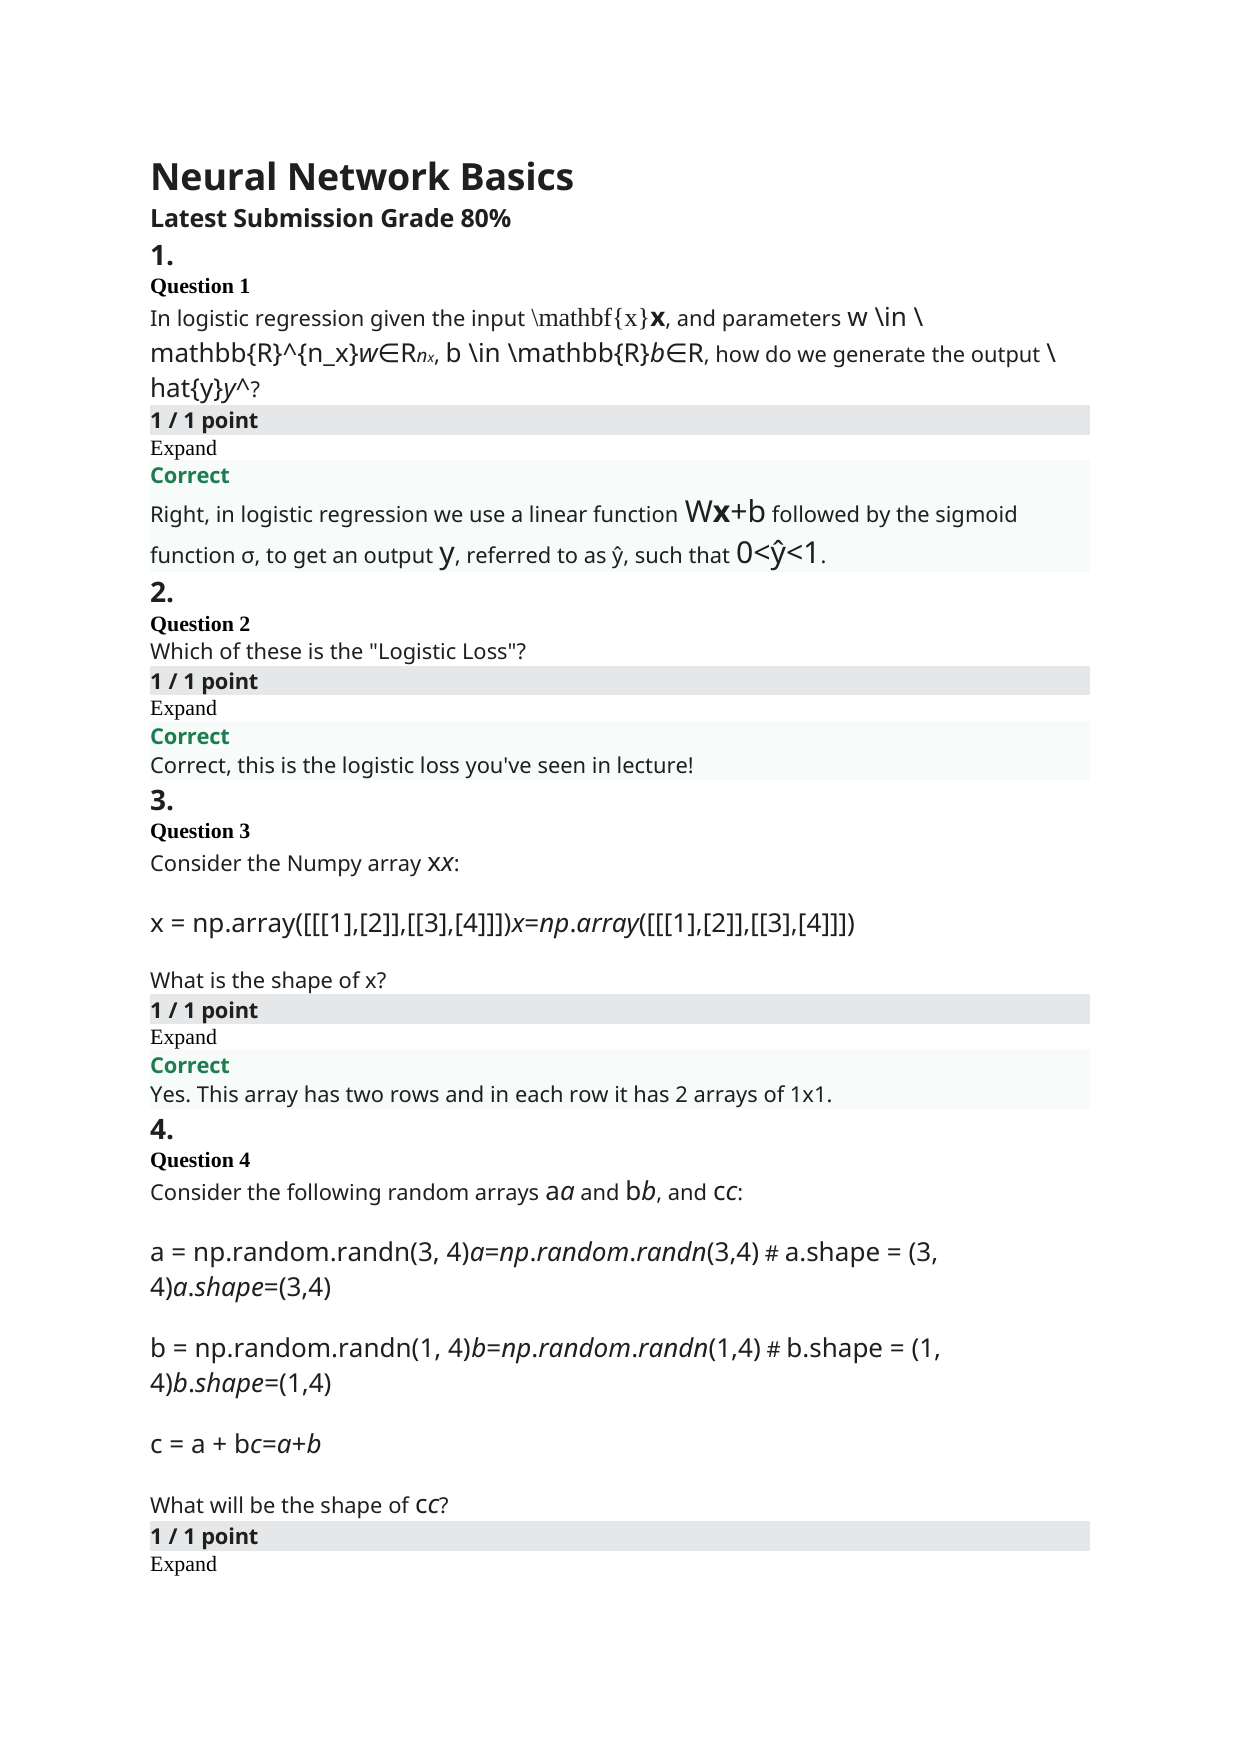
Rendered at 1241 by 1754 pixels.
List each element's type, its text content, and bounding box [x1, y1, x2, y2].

text Consider the following random arrays aa and bb, and cc: [150, 1173, 1090, 1208]
text What is the shape of x? [150, 965, 1090, 994]
text c = a + bc=a+b [150, 1425, 1090, 1461]
text Question 1 [150, 273, 1090, 299]
text Question 4 [150, 1147, 1090, 1173]
text 1 / 1 point [150, 994, 1090, 1024]
text Neural Network Basics [150, 150, 1090, 201]
text b = np.random.randn(1, 4)b=np.random.randn(1,4) # b.shape = (1, 4)b.shape=(1,4) [150, 1329, 1090, 1400]
text 1 / 1 point [150, 666, 1090, 695]
text Correct [150, 721, 1090, 750]
text 4. [150, 1109, 1090, 1147]
text a = np.random.randn(3, 4)a=np.random.randn(3,4) # a.shape = (3, 4)a.shape=(3,4) [150, 1233, 1090, 1304]
text Question 2 [150, 611, 1090, 636]
text Correct [150, 1049, 1090, 1079]
text Question 3 [150, 818, 1090, 844]
text x = np.array([[[1],[2]],[[3],[4]]])x=np.array([[[1],[2]],[[3],[4]]]) [150, 904, 1090, 940]
text Right, in logistic regression we use a linear function Wx+b followed by the sigmoid function σ, to get an output y, referred to as ŷ, such that 0<ŷ<1. [150, 490, 1090, 572]
text 2. [150, 572, 1090, 611]
text Yes. This array has two rows and in each row it has 2 arrays of 1x1. [150, 1079, 1090, 1109]
text Correct, this is the logistic loss you've seen in lecture! [150, 750, 1090, 780]
text In logistic regression given the input \mathbf{x}x, and parameters w \in \mathbb{R}^{n_x}w∈Rnx​, b \in \mathbb{R}b∈R, how do we generate the output \hat{y}y^​? [150, 299, 1090, 405]
text Expand [150, 1024, 1090, 1049]
text What will be the shape of cc? [150, 1486, 1090, 1521]
text Expand [150, 695, 1090, 721]
text Expand [150, 1551, 1090, 1576]
text 1 / 1 point [150, 1521, 1090, 1551]
text Which of these is the "Logistic Loss"? [150, 636, 1090, 666]
text Consider the Numpy array xx: [150, 844, 1090, 879]
text 1. [150, 235, 1090, 273]
text Correct [150, 460, 1090, 490]
text 1 / 1 point [150, 405, 1090, 435]
text Expand [150, 435, 1090, 460]
text 3. [150, 780, 1090, 818]
text Latest Submission Grade 80% [150, 201, 1090, 235]
